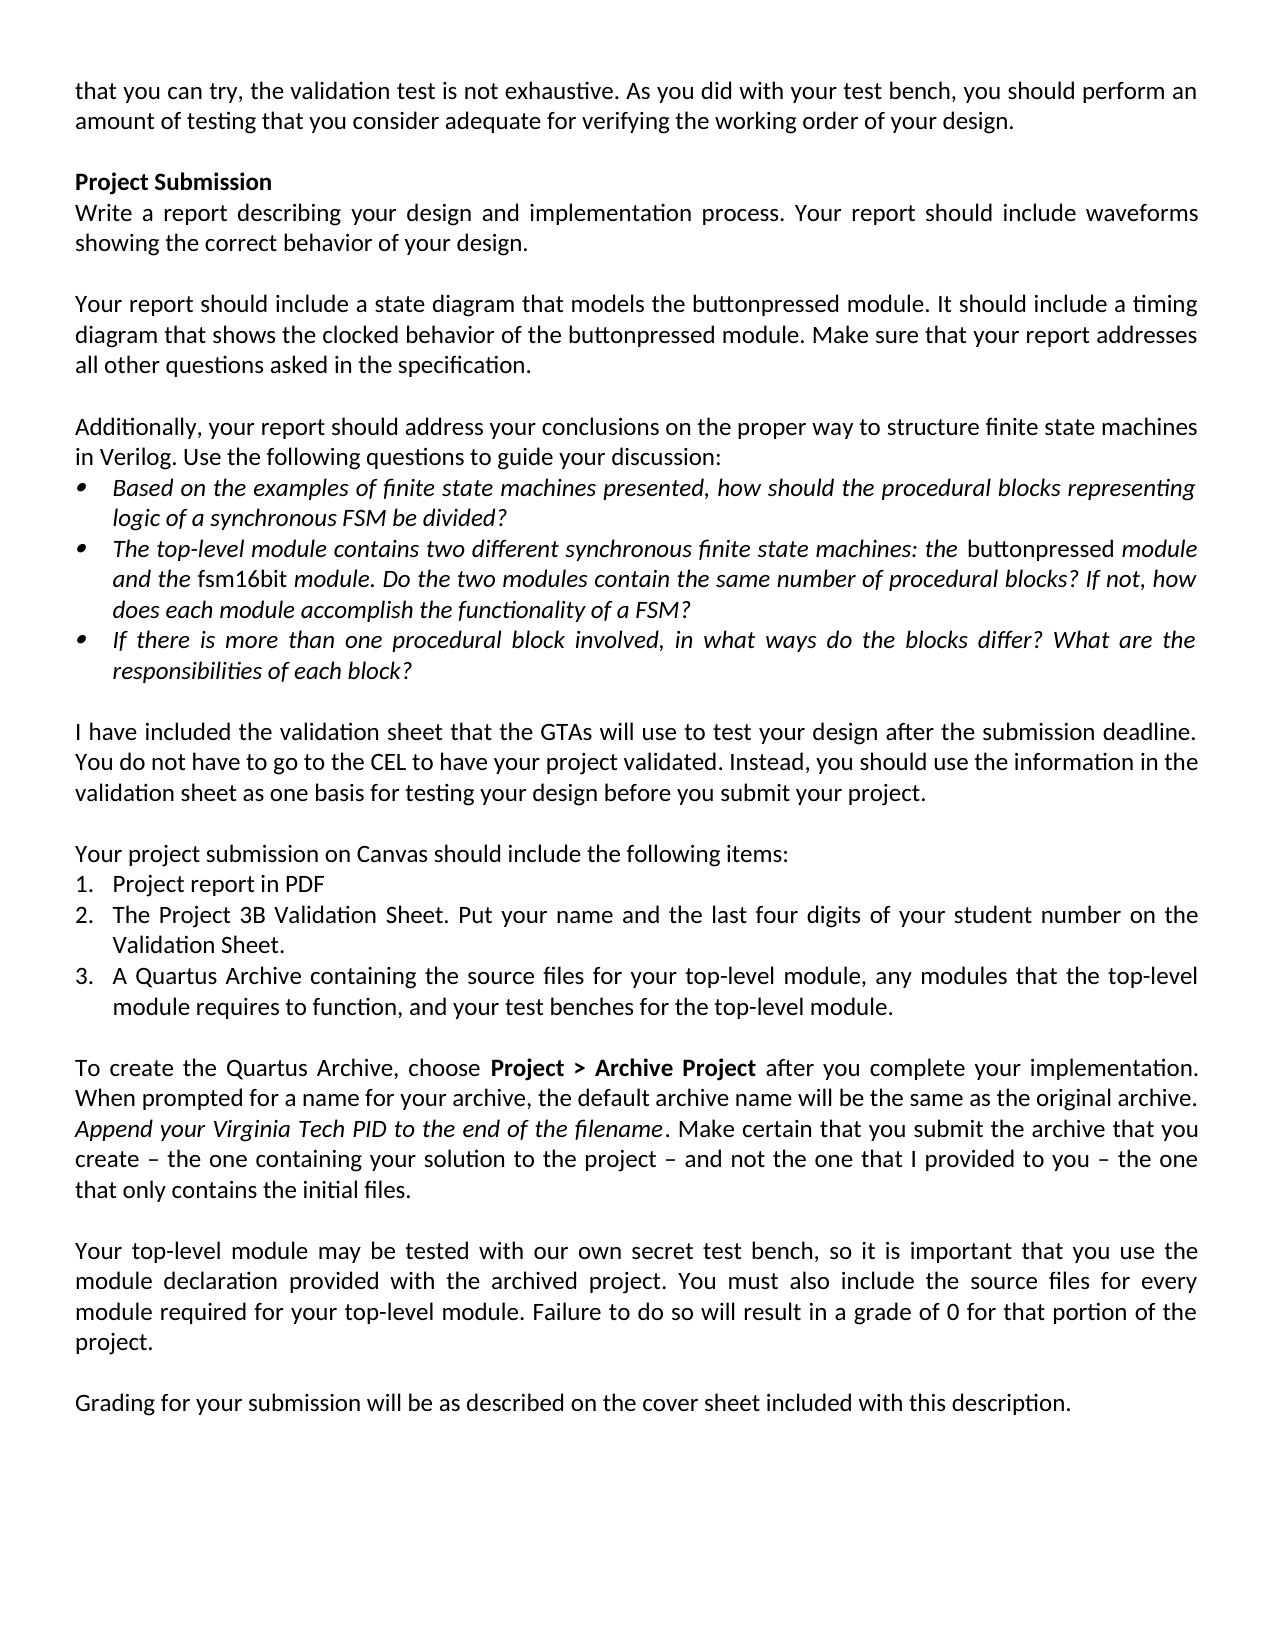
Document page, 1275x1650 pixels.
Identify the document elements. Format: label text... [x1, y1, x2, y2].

text To create the Quartus Archive, choose Project > Archive Project after you complete your implementation. When prompted for a name for your archive, the default archive name will be the same as the original archive. Append your Virginia Tech PID to the end of the filename. Make certain that you submit the archive that you create – the one containing your solution to the project – and not the one that I provided to you – the one that only contains the initial files. [75, 1052, 1200, 1204]
text Your top-level module may be tested with our own secret test bench, so it is important that you use the module declaration provided with the archived project. You must also include the source files for every module required for your top-level module. Failure to do so will result in a grade of 0 for that portion of the project. [75, 1235, 1200, 1357]
list The Project 3B Validation Sheet. Put your name and the last four digits of your student number on the Validation Sheet. [75, 899, 1200, 960]
list Project report in PDF [75, 868, 1200, 899]
list If there is more than one procedural block involved, in what ways do the blocks differ? What are the responsibilities of each block? [75, 624, 1200, 685]
list A Quartus Archive containing the source files for your top-level module, any modules that the top-level module requires to function, and your test benches for the top-level module. [75, 960, 1200, 1021]
text Project Submission [75, 167, 1200, 197]
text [75, 75, 1200, 136]
text Additionally, your report should address your conclusions on the proper way to structure finite state machines in Verilog. Use the following questions to guide your discussion: [75, 411, 1200, 472]
list The top-level module contains two different synchronous finite state machines: the buttonpressed module and the fsm16bit module. Do the two modules contain the same number of procedural blocks? If not, how does each module accomplish the functionality of a FSM? [75, 533, 1200, 624]
text I have included the validation sheet that the GTAs will use to test your design after the submission deadline. You do not have to go to the CEL to have your project validated. Instead, you should use the information in the validation sheet as one basis for testing your design before you submit your project. [75, 716, 1200, 807]
list Based on the examples of finite state machines presented, how should the procedural blocks representing logic of a synchronous FSM be divided? [75, 472, 1200, 533]
text Your project submission on Canvas should include the following items: [75, 838, 1200, 868]
text Write a report describing your design and implementation process. Your report should include waveforms showing the correct behavior of your design. [75, 197, 1200, 258]
text Grading for your submission will be as described on the cover sheet included with this description. [75, 1387, 1200, 1418]
text Your report should include a state diagram that models the buttonpressed module. It should include a timing diagram that shows the clocked behavior of the buttonpressed module. Make sure that your report addresses all other questions asked in the specification. [75, 289, 1200, 380]
